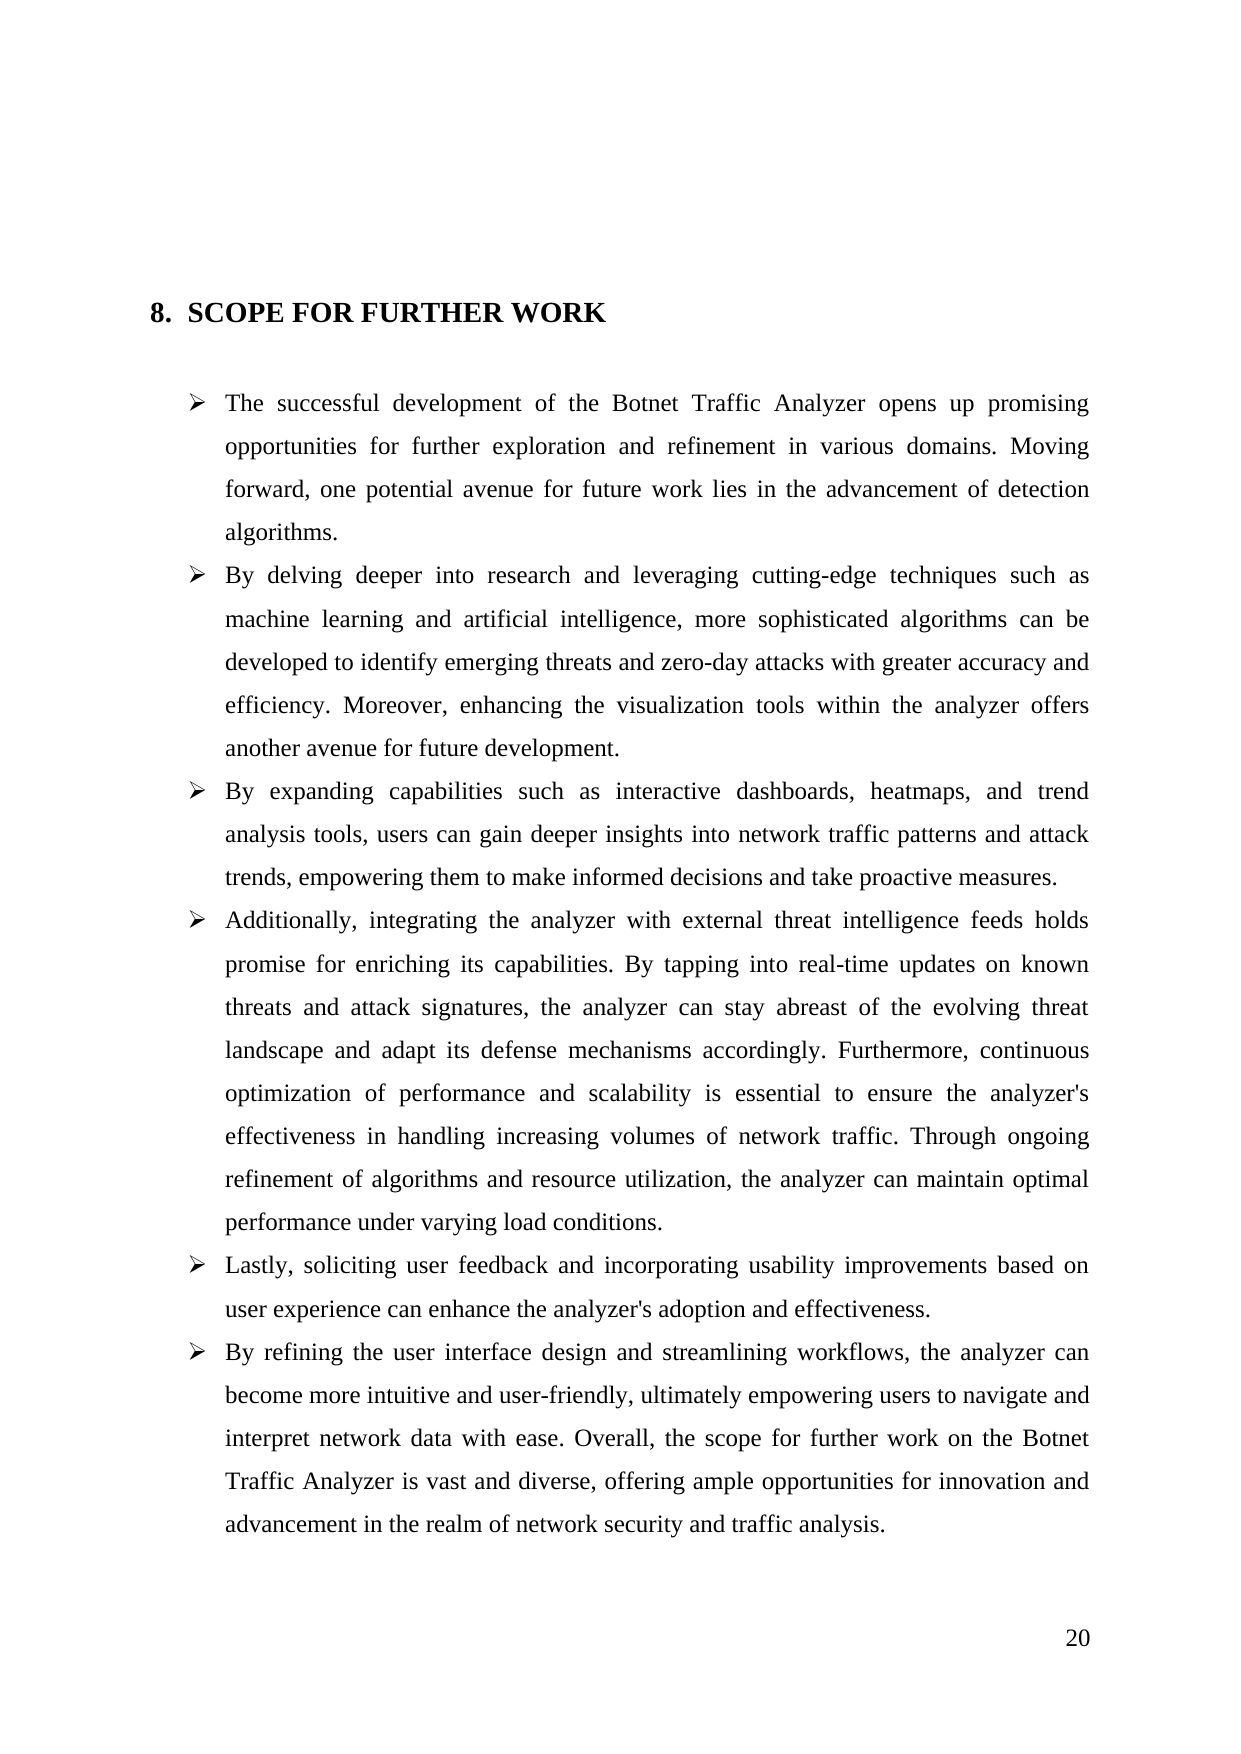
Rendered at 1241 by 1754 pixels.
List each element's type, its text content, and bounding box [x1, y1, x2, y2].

list The successful development of the Botnet Traffic Analyzer opens up promising opportunities for further exploration and refinement in various domains. Moving forward, one potential avenue for future work lies in the advancement of detection algorithms. [187, 388, 1090, 546]
list Additionally, integrating the analyzer with external threat intelligence feeds holds promise for enriching its capabilities. By tapping into real-time updates on known threats and attack signatures, the analyzer can stay abreast of the evolving threat landscape and adapt its defense mechanisms accordingly. Furthermore, continuous optimization of performance and scalability is essential to ensure the analyzer's effectiveness in handling increasing volumes of network traffic. Through ongoing refinement of algorithms and resource utilization, the analyzer can maintain optimal performance under varying load conditions. [187, 906, 1090, 1236]
list SCOPE FOR FURTHER WORK [150, 295, 1042, 328]
list By expanding capabilities such as interactive dashboards, heatmaps, and trend analysis tools, users can gain deeper insights into network traffic patterns and attack trends, empowering them to make informed decisions and take proactive measures. [187, 776, 1090, 891]
list Lastly, soliciting user feedback and incorporating usability improvements based on user experience can enhance the analyzer's adoption and effectiveness. [187, 1251, 1090, 1322]
list By refining the user interface design and streamlining workflows, the analyzer can become more intuitive and user-friendly, ultimately empowering users to navigate and interpret network data with ease. Overall, the scope for further work on the Botnet Traffic Analyzer is vast and diverse, offering ample opportunities for innovation and advancement in the realm of network security and traffic analysis. [187, 1337, 1090, 1538]
list By delving deeper into research and leveraging cutting-edge techniques such as machine learning and artificial intelligence, more sophisticated algorithms can be developed to identify emerging threats and zero-day attacks with greater accuracy and efficiency. Moreover, enhancing the visualization tools within the analyzer offers another avenue for future development. [187, 561, 1090, 762]
